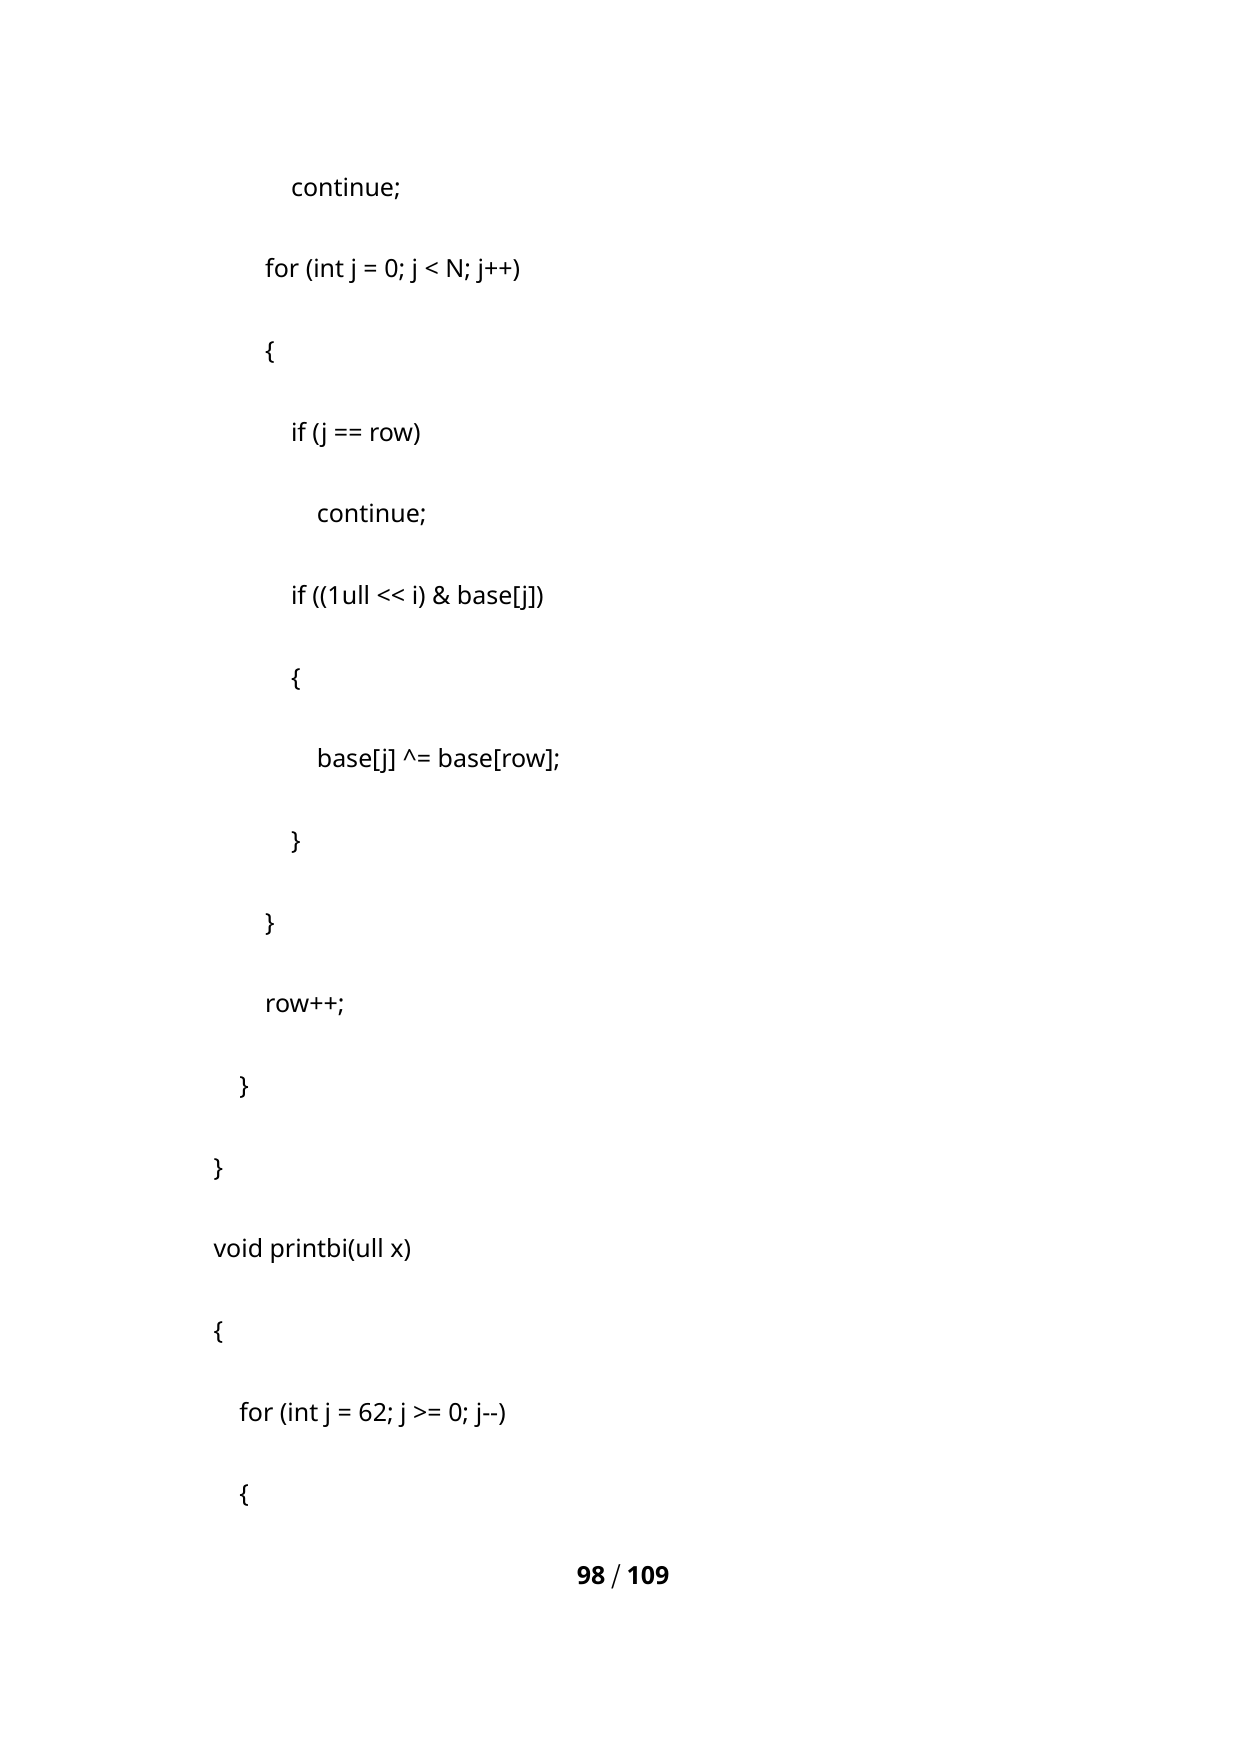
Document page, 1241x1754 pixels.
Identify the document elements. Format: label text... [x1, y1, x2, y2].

text base[j] ^= base[row]; [187, 726, 1053, 791]
text { [187, 644, 1053, 709]
text } [187, 807, 1053, 872]
text { [187, 317, 1053, 382]
text row++; [187, 971, 1053, 1036]
text if ((1ull << i) & base[j]) [187, 562, 1053, 627]
text for (int j = 0; j < N; j++) [187, 236, 1053, 301]
text continue; [187, 481, 1053, 546]
text void printbi(ull x) [187, 1216, 1053, 1281]
text continue; [187, 154, 1053, 219]
text { [187, 1461, 1053, 1526]
text for (int j = 62; j >= 0; j--) [187, 1379, 1053, 1444]
text } [187, 889, 1053, 954]
text { [187, 1297, 1053, 1362]
text if (j == row) [187, 399, 1053, 464]
text } [187, 1052, 1053, 1117]
text } [187, 1134, 1053, 1199]
